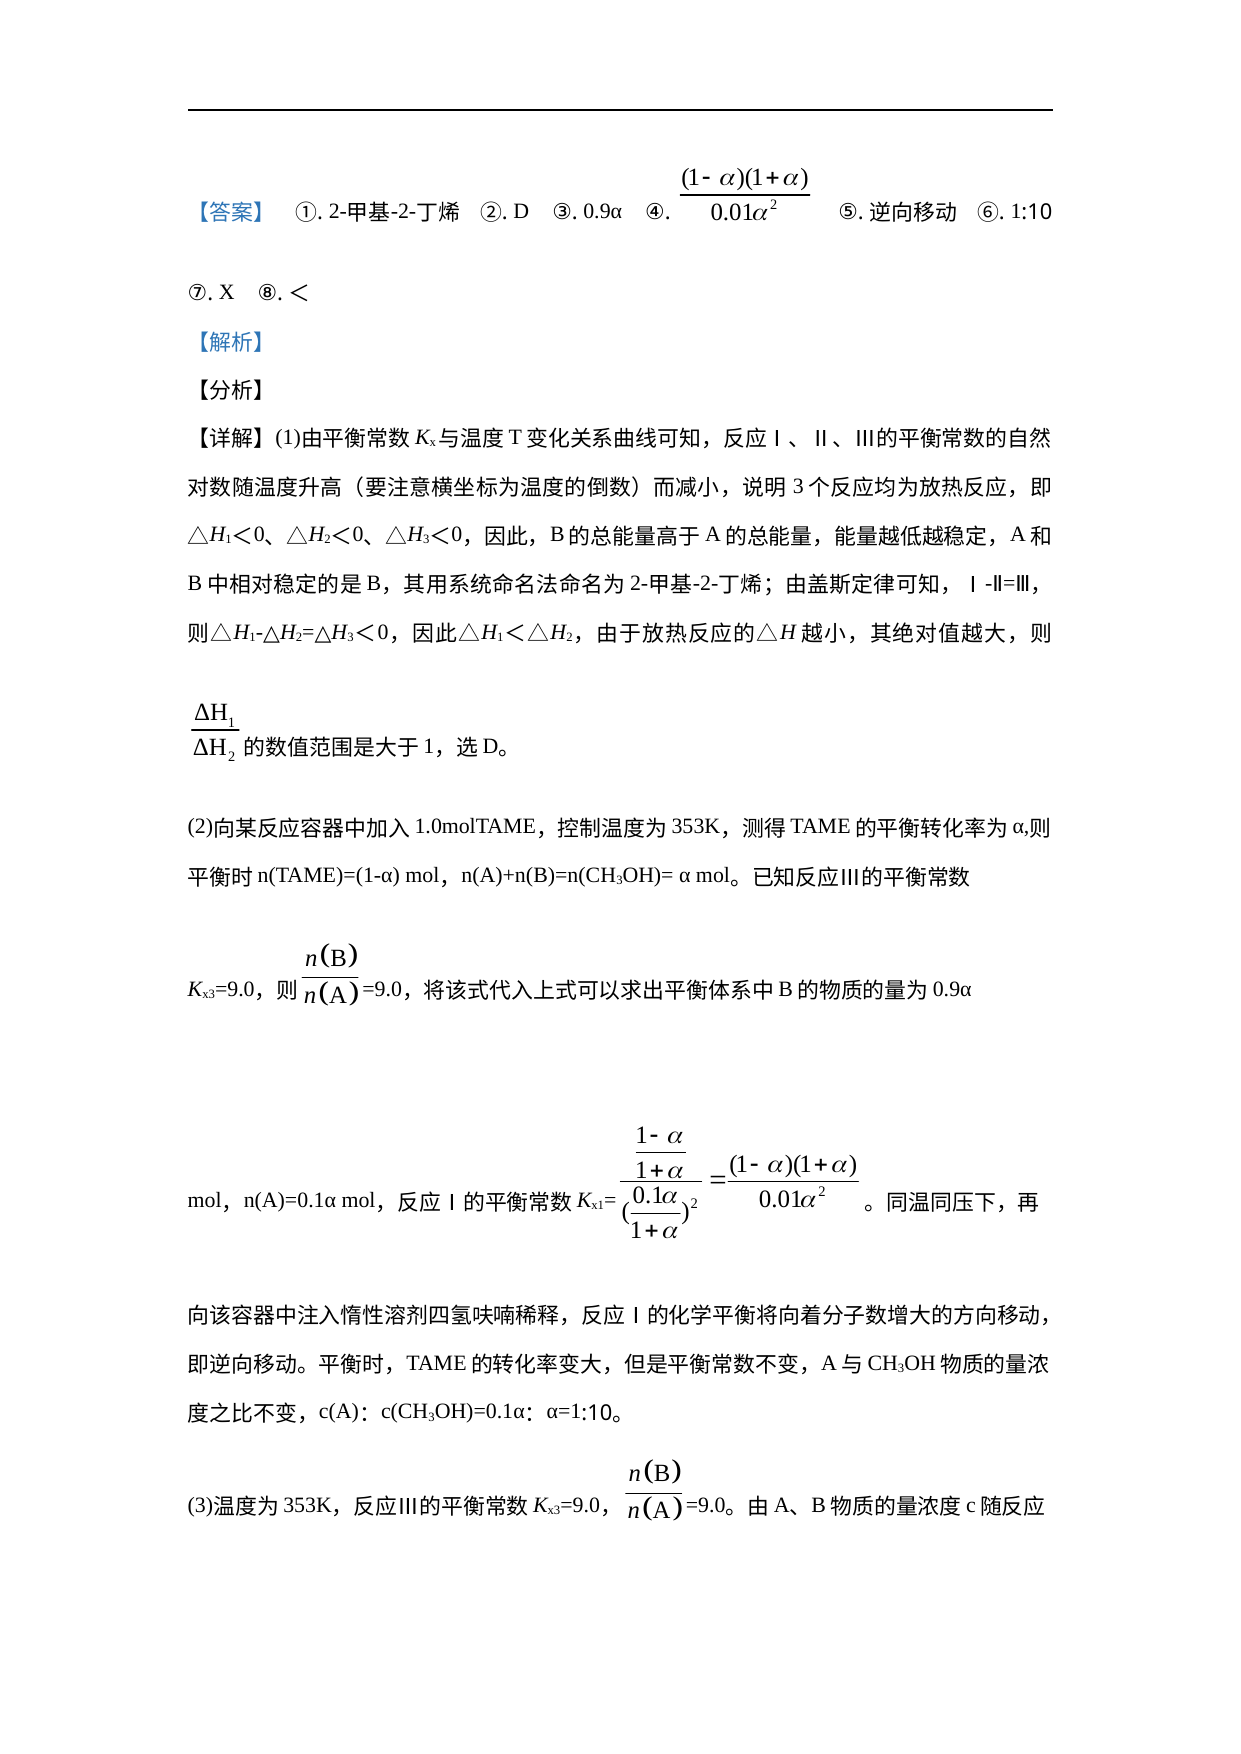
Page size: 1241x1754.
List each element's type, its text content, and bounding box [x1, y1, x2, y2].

text (2)向某反应容器中加入1.0molTAME，控制温度为353K，测得TAME的平衡转化率为α,则平衡时n(TAME)=(1-α) mol，n(A)+n(B)=n(CH3OH)= α mol。已知反应Ⅲ的平衡常数Kx3=9.0，则=9.0，将该式代入上式可以求出平衡体系中B的物质的量为0.9α mol，n(A)=0.1α mol，反应Ⅰ的平衡常数Kx1=。同温同压下，再向该容器中注入惰性溶剂四氢呋喃稀释，反应Ⅰ的化学平衡将向着分子数增大的方向移动，即逆向移动。平衡时，TAME的转化率变大，但是平衡常数不变，A与CH3OH物质的量浓度之比不变，c(A)：c(CH3OH)=0.1α：α=1:10。 [187, 810, 1053, 1428]
text 【答案】 ①. 2-甲基-2-丁烯 ②. D ③. 0.9α ④. ⑤. 逆向移动 ⑥. 1:10 ⑦. X ⑧. ＜ [187, 162, 1053, 308]
text 【详解】(1)由平衡常数Kx与温度T变化关系曲线可知，反应Ⅰ、Ⅱ、Ⅲ的平衡常数的自然对数随温度升高（要注意横坐标为温度的倒数）而减小，说明3个反应均为放热反应，即△H1＜0、△H2＜0、△H3＜0，因此，B的总能量高于A的总能量，能量越低越稳定，A和B中相对稳定的是B，其用系统命名法命名为2-甲基-2-丁烯；由盖斯定律可知，Ⅰ-Ⅱ=Ⅲ，则△H1-△H2=△H3＜0，因此△H1＜△H2，由于放热反应的△H越小，其绝对值越大，则的数值范围是大于1，选D。 [187, 421, 1053, 794]
text 【解析】 [187, 324, 1053, 357]
text 【分析】 [187, 372, 1053, 405]
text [187, 1456, 1053, 1554]
